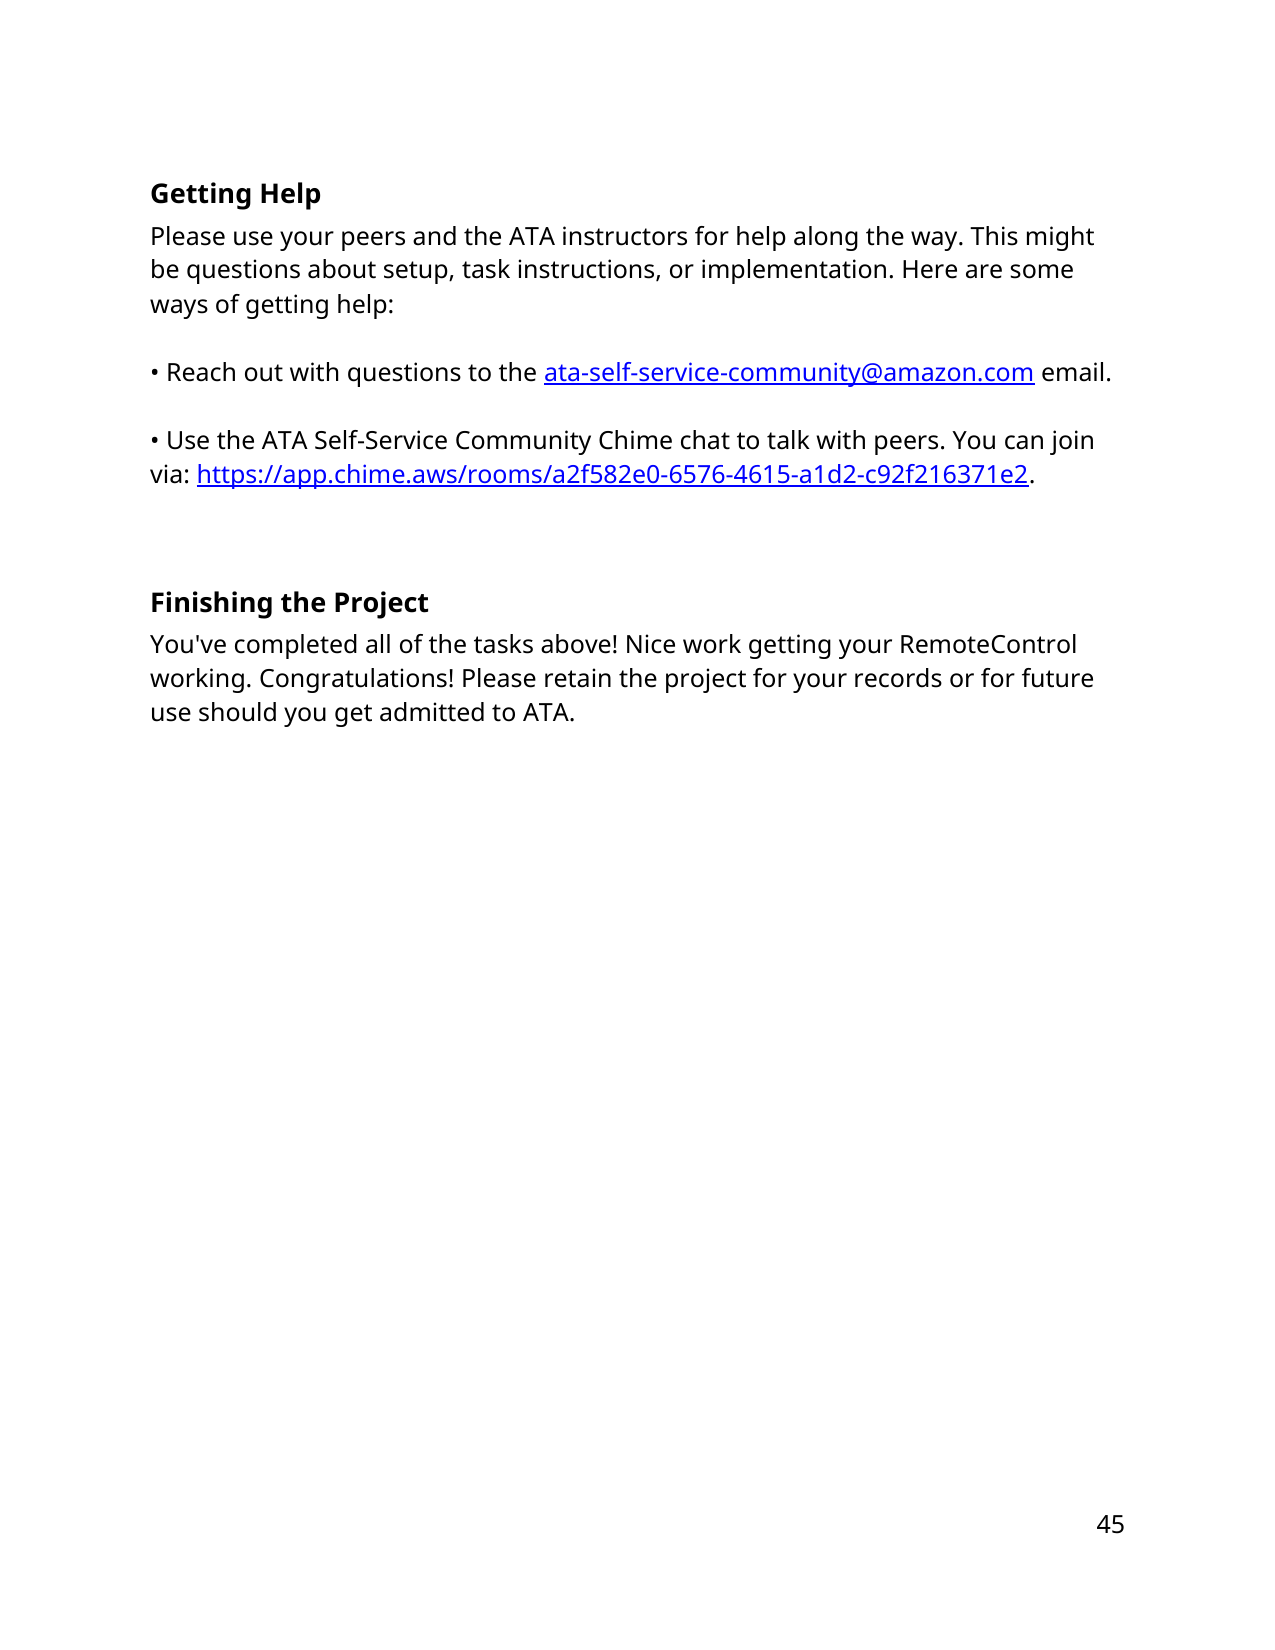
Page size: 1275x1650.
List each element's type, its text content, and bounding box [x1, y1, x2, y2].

subtitle Finishing the Project [150, 584, 1125, 621]
text • Use the ATA Self-Service Community Chime chat to talk with peers. You can join via: https://app.chime.aws/rooms/a2f582e0-6576-4615-a1d2-c92f216371e2. [150, 422, 1125, 491]
subtitle Getting Help [150, 175, 1125, 212]
text Please use your peers and the ATA instructors for help along the way. This might be questions about setup, task instructions, or implementation. Here are some ways of getting help: [150, 218, 1125, 320]
text • Reach out with questions to the ata-self-service-community@amazon.com email. [150, 354, 1125, 388]
text You've completed all of the tasks above! Nice work getting your RemoteControl working. Congratulations! Please retain the project for your records or for future use should you get admitted to ATA. [150, 627, 1125, 729]
